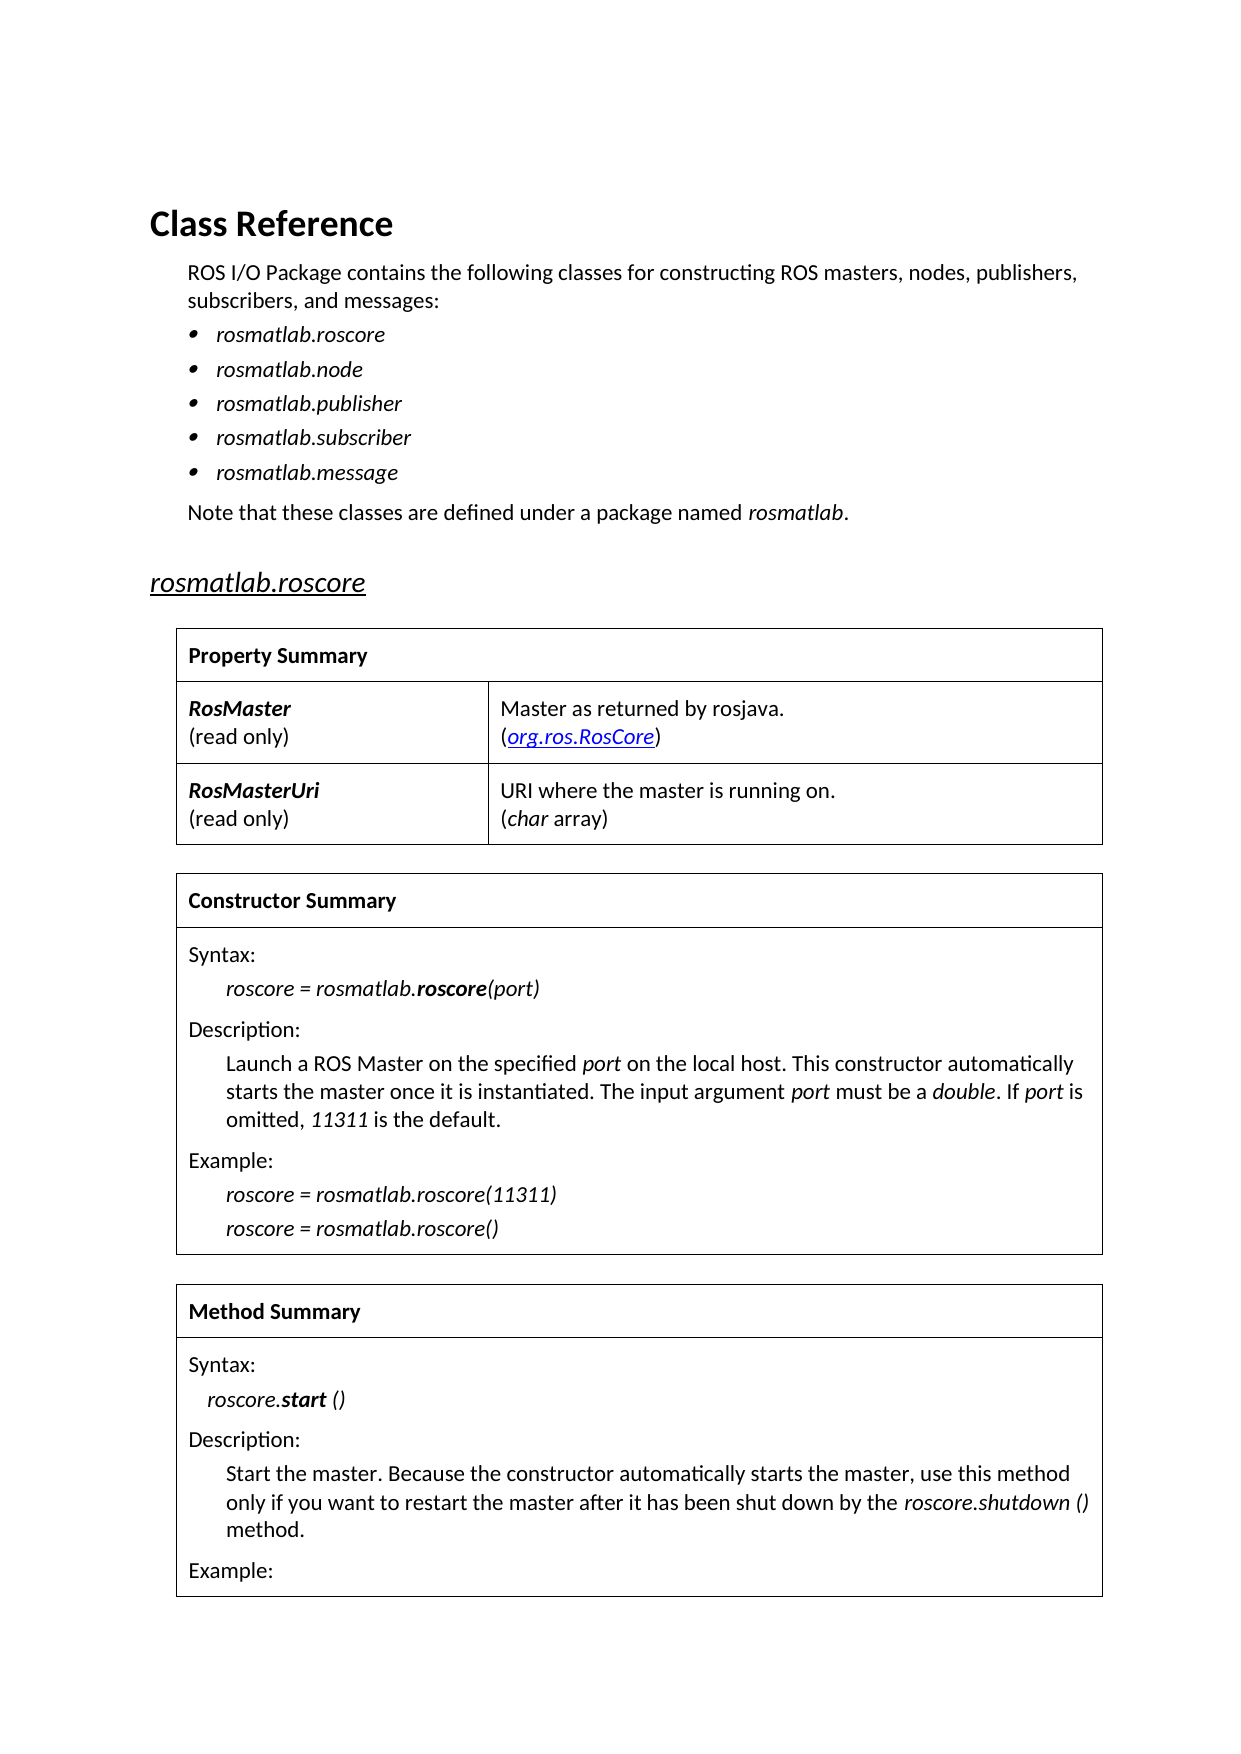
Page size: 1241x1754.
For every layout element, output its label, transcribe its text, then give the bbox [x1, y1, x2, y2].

list rosmatlab.roscore [187, 321, 1090, 349]
table_header Constructor Summary [177, 874, 1102, 927]
table_cell URI where the master is running on. (char array) [489, 764, 1102, 844]
table_header Method Summary [177, 1285, 1102, 1337]
table_cell RosMasterUri (read only) [177, 764, 488, 844]
table_cell RosMaster (read only) [177, 682, 488, 762]
text ROS I/O Package contains the following classes for constructing ROS masters, nodes, publishers, subscribers, and messages: [187, 258, 1090, 314]
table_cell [177, 1338, 1102, 1596]
table_header Property Summary [177, 629, 1102, 681]
list rosmatlab.subscriber [187, 423, 1090, 451]
list rosmatlab.node [187, 355, 1090, 383]
table_cell Master as returned by rosjava. (org.ros.RosCore) [489, 682, 1102, 762]
list rosmatlab.message [187, 458, 1090, 486]
subtitle rosmatlab.roscore [150, 564, 1090, 599]
subtitle Class Reference [150, 200, 1090, 246]
table_cell Syntax: roscore = rosmatlab.roscore(port) Description: Launch a ROS Master on the specified port on the local host. This constructor automatically starts the master once it is instantiated. The input argument port must be a double. If port is omitted, 11311 is the default. Example: roscore = rosmatlab.roscore(11311) roscore = rosmatlab.roscore() [177, 928, 1102, 1254]
list rosmatlab.publisher [187, 389, 1090, 417]
text Note that these classes are defined under a package named rosmatlab. [187, 498, 1090, 526]
